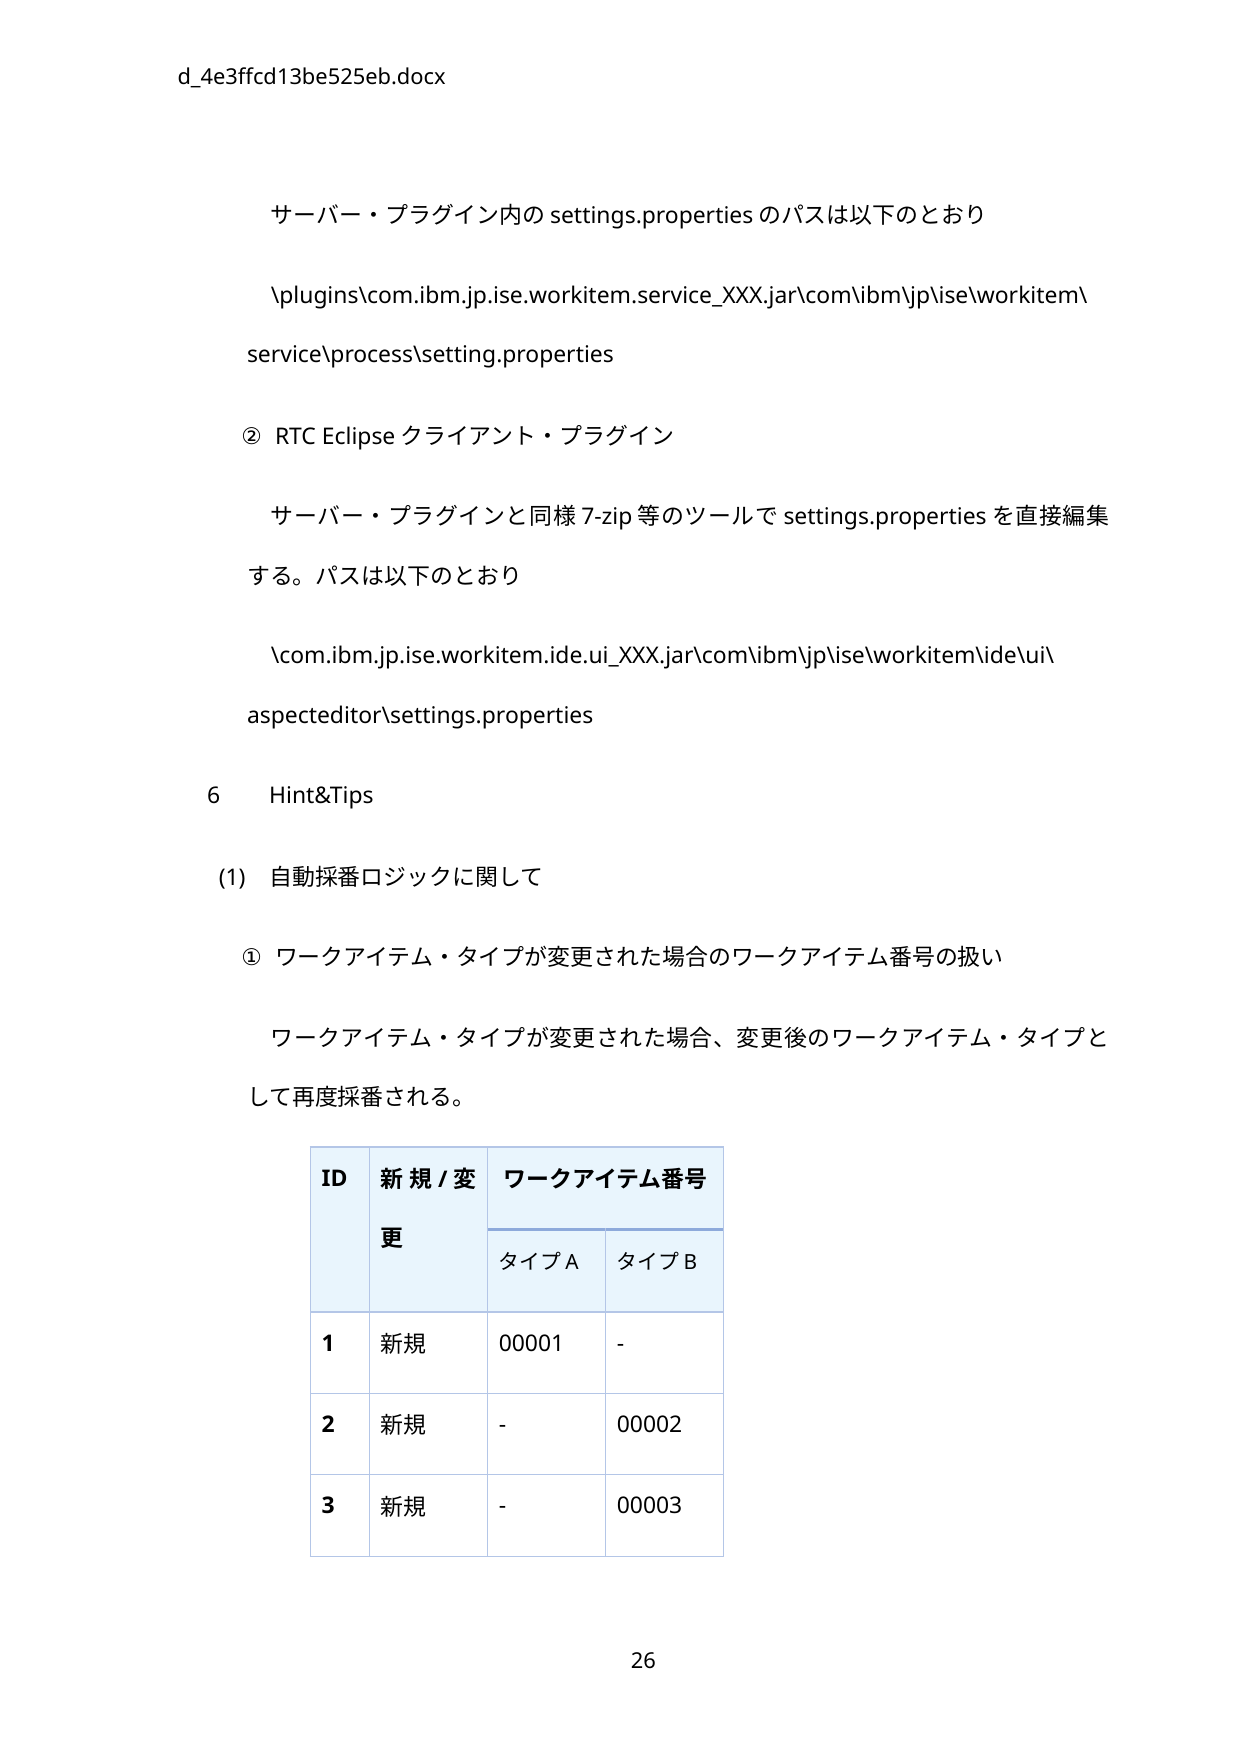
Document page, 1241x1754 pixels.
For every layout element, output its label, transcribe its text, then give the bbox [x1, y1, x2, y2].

table_cell 00001 [488, 1313, 605, 1393]
table_cell タイプA [488, 1231, 605, 1311]
text ワークアイテム・タイプが変更された場合、変更後のワークアイテム・タイプとして再度採番される。 [247, 1006, 1109, 1126]
table_cell 3 [311, 1475, 369, 1556]
subtitle 自動採番ロジックに関して [218, 846, 1109, 905]
text サーバー・プラグイン内のsettings.propertiesのパスは以下のとおり [247, 184, 1109, 244]
subtitle RTC Eclipseクライアント・プラグイン [251, 405, 1109, 464]
text \plugins\com.ibm.jp.ise.workitem.service_XXX.jar\com\ibm\jp\ise\workitem\service\process\setting.properties [247, 265, 1109, 384]
table_cell 00002 [606, 1394, 723, 1474]
table_cell - [488, 1394, 605, 1474]
table_cell 新規 [370, 1313, 487, 1393]
table_cell - [488, 1475, 605, 1556]
table_cell 新規 [370, 1394, 487, 1474]
table_header ID [311, 1148, 369, 1311]
text \com.ibm.jp.ise.workitem.ide.ui_XXX.jar\com\ibm\jp\ise\workitem\ide\ui\aspecteditor\settings.properties [247, 625, 1109, 744]
subtitle Hint&Tips [207, 765, 1109, 825]
text サーバー・プラグインと同様7-zip等のツールでsettings.propertiesを直接編集する。パスは以下のとおり [247, 485, 1109, 604]
table_cell タイプB [606, 1231, 723, 1311]
table_cell 1 [311, 1313, 369, 1393]
table_cell - [606, 1313, 723, 1393]
table_header ワークアイテム番号 [488, 1148, 723, 1228]
table_cell 新規 [370, 1475, 487, 1556]
table_cell 00003 [606, 1475, 723, 1556]
table_cell 2 [311, 1394, 369, 1474]
table_header 新規/変更 [370, 1148, 487, 1311]
subtitle ワークアイテム・タイプが変更された場合のワークアイテム番号の扱い [251, 926, 1109, 986]
